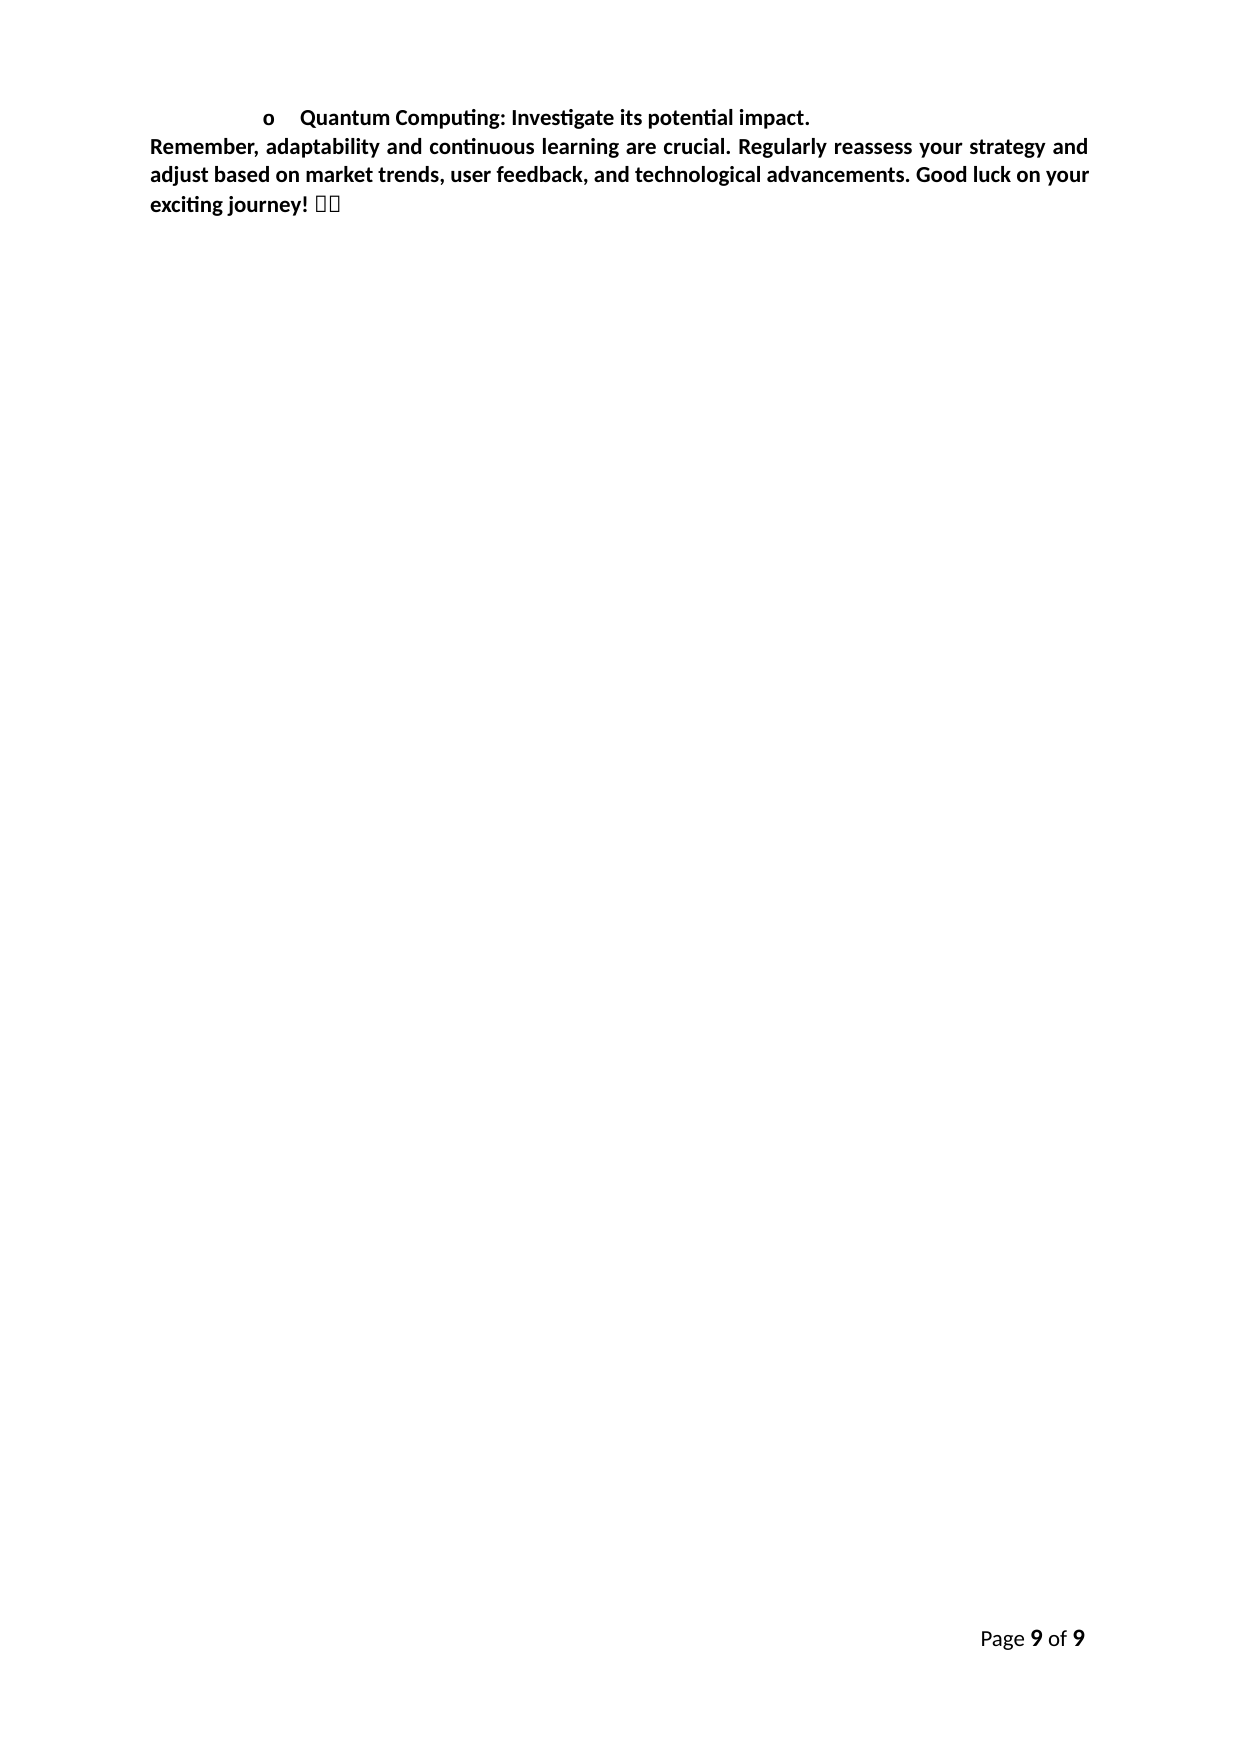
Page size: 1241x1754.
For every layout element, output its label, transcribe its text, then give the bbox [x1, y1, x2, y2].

text Remember, adaptability and continuous learning are crucial. Regularly reassess your strategy and adjust based on market trends, user feedback, and technological advancements. Good luck on your exciting journey! 🚀🌟 [150, 132, 1090, 219]
list Quantum Computing: Investigate its potential impact. [262, 103, 1090, 132]
